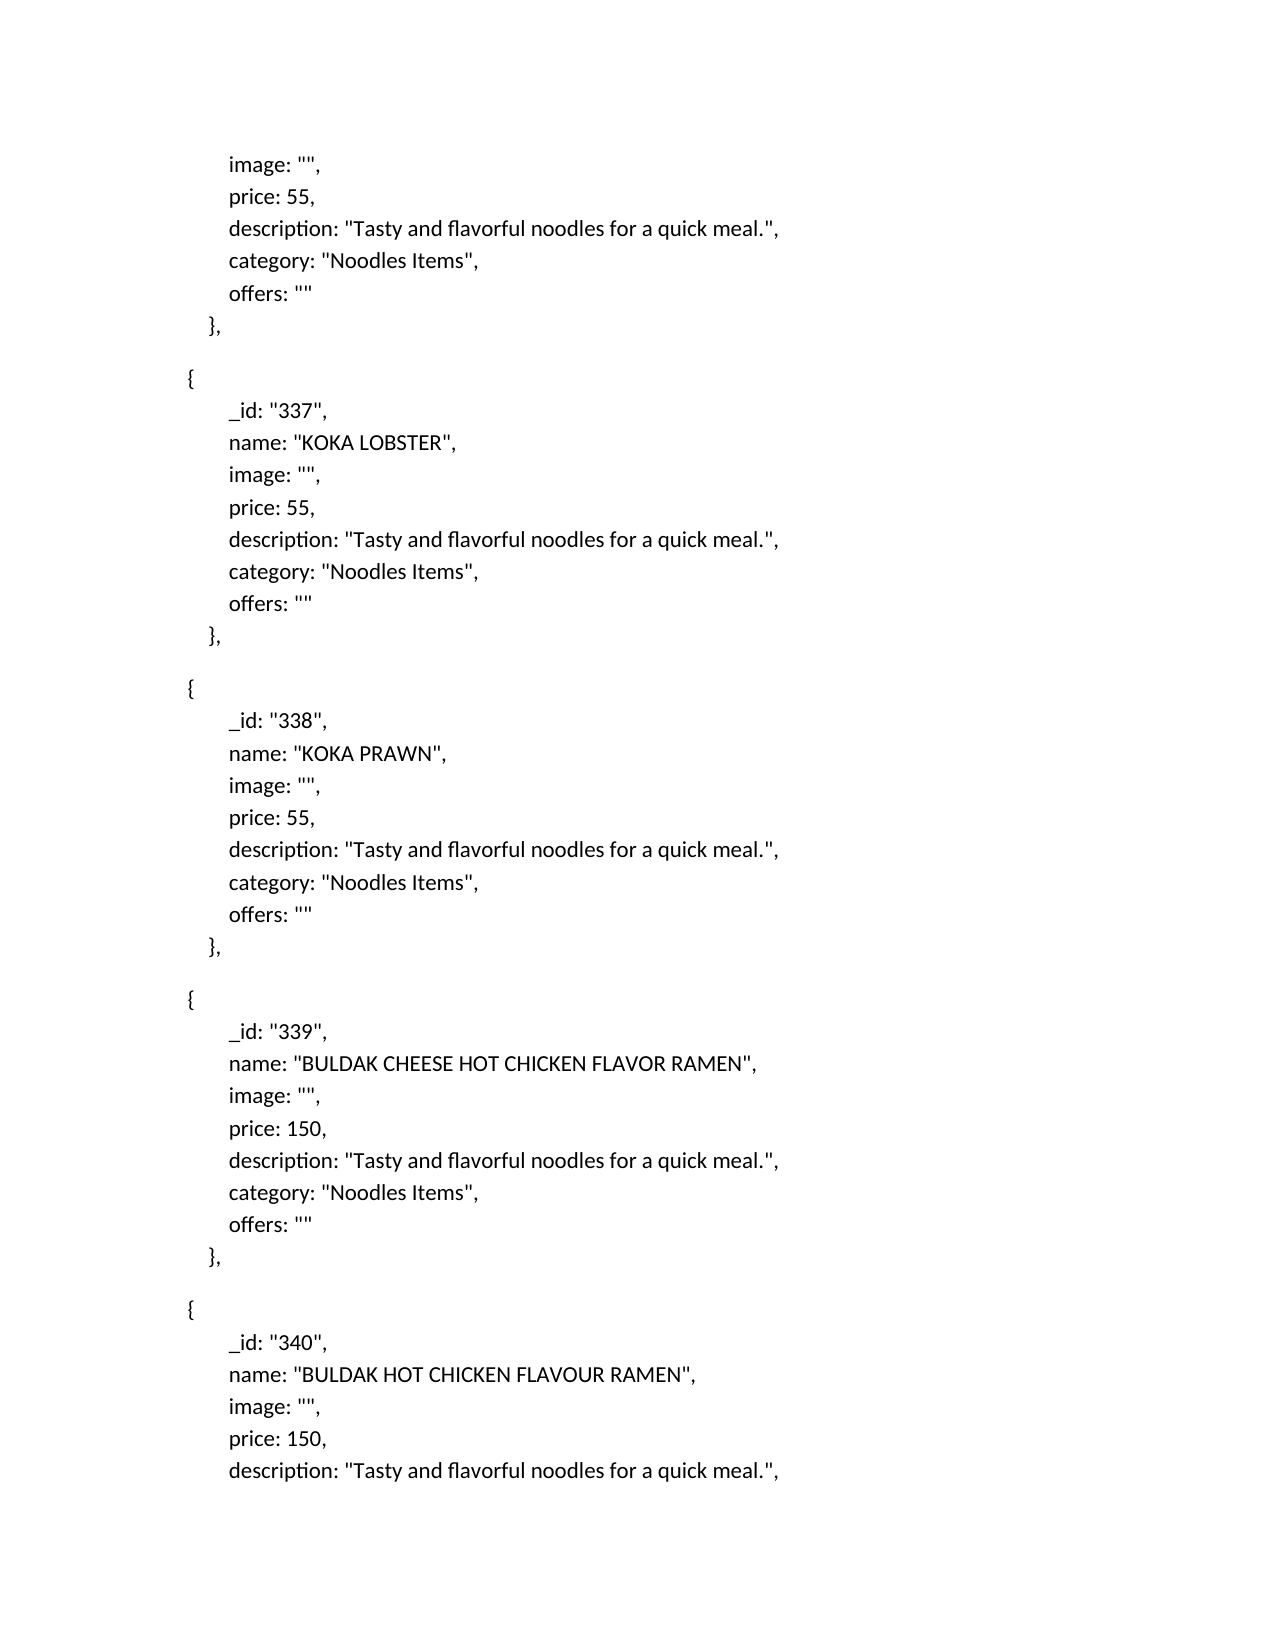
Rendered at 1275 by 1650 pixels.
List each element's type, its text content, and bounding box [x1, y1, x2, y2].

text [187, 150, 1087, 339]
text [187, 1296, 1087, 1484]
text { _id: "338", name: "KOKA PRAWN", image: "", price: 55, description: "Tasty and flavorful noodles for a quick meal.", category: "Noodles Items", offers: "" }, [187, 674, 1087, 960]
text { _id: "337", name: "KOKA LOBSTER", image: "", price: 55, description: "Tasty and flavorful noodles for a quick meal.", category: "Noodles Items", offers: "" }, [187, 364, 1087, 649]
text { _id: "339", name: "BULDAK CHEESE HOT CHICKEN FLAVOR RAMEN", image: "", price: 150, description: "Tasty and flavorful noodles for a quick meal.", category: "Noodles Items", offers: "" }, [187, 985, 1087, 1271]
